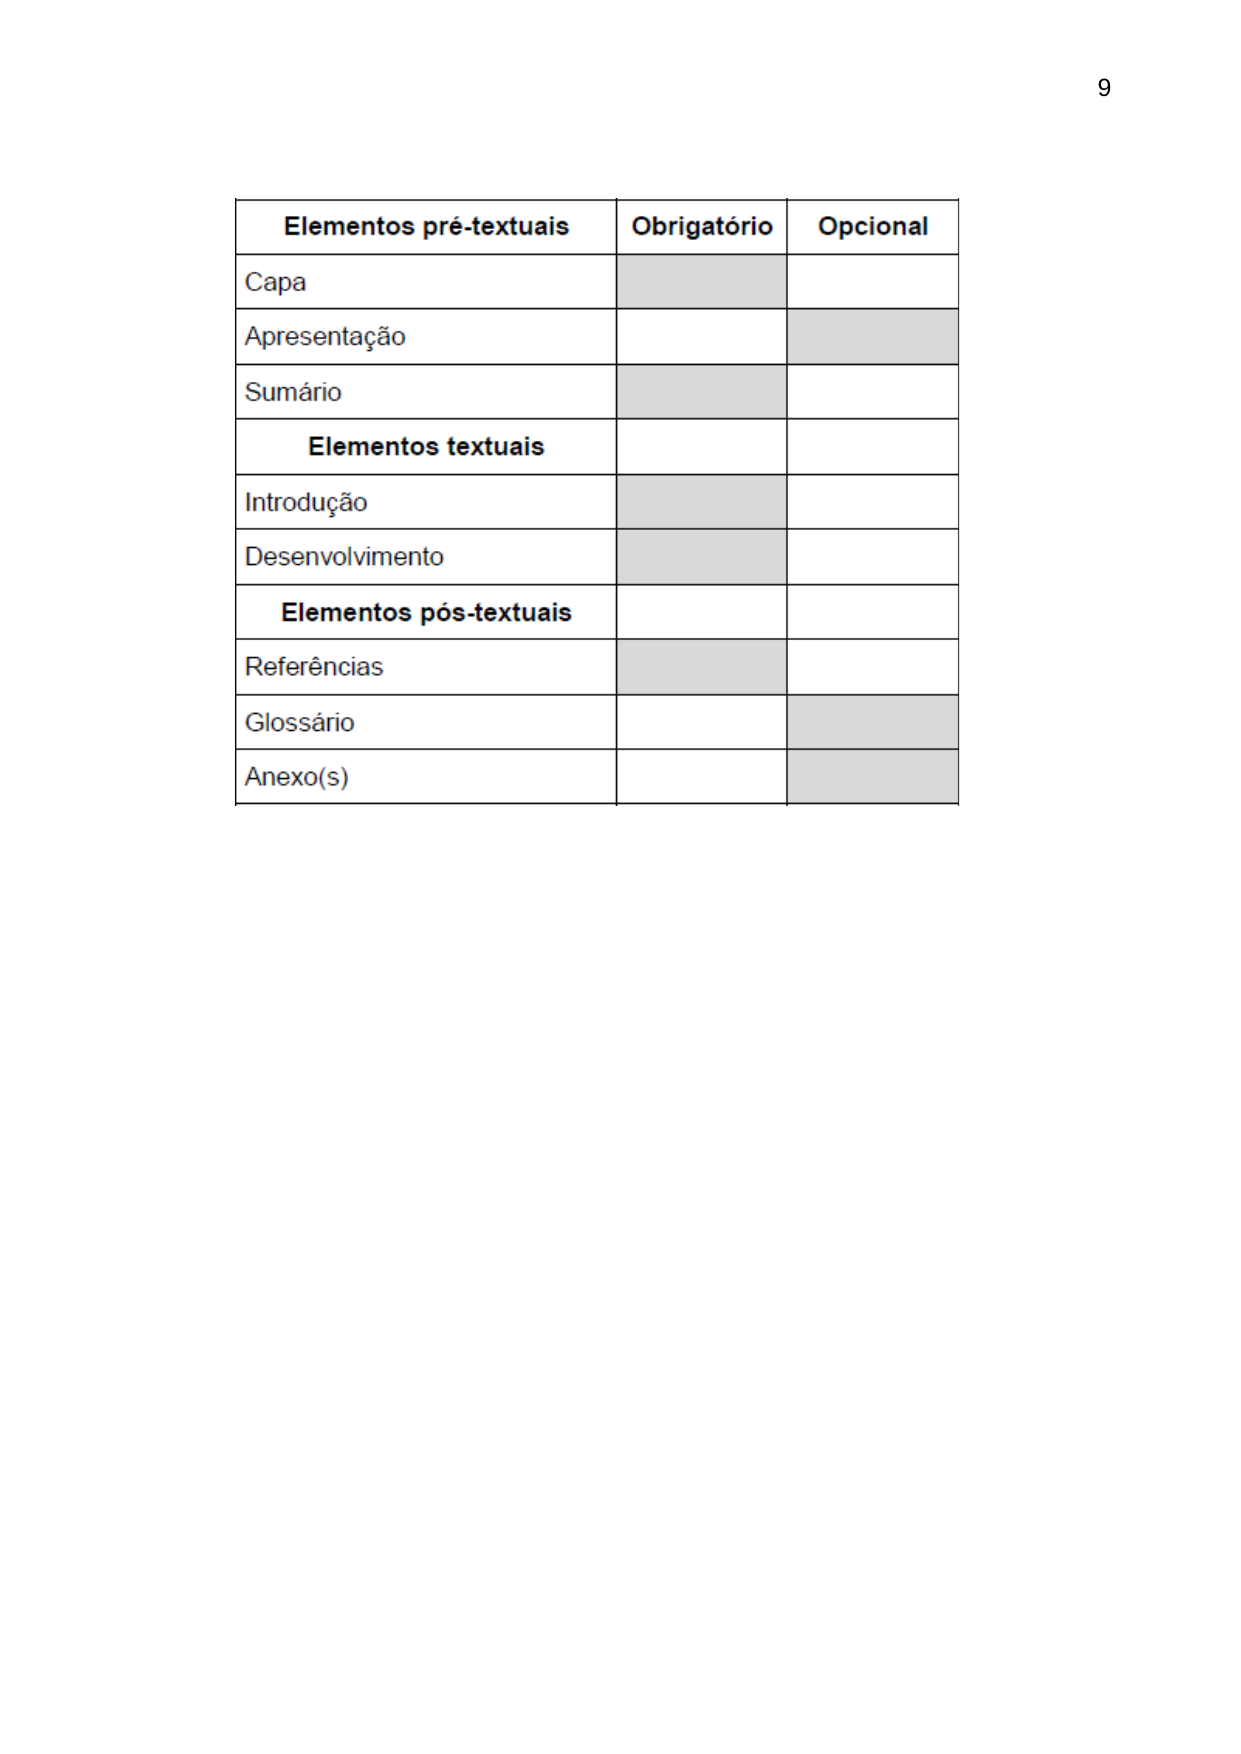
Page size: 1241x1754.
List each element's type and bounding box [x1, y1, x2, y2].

picture [235, 198, 960, 806]
